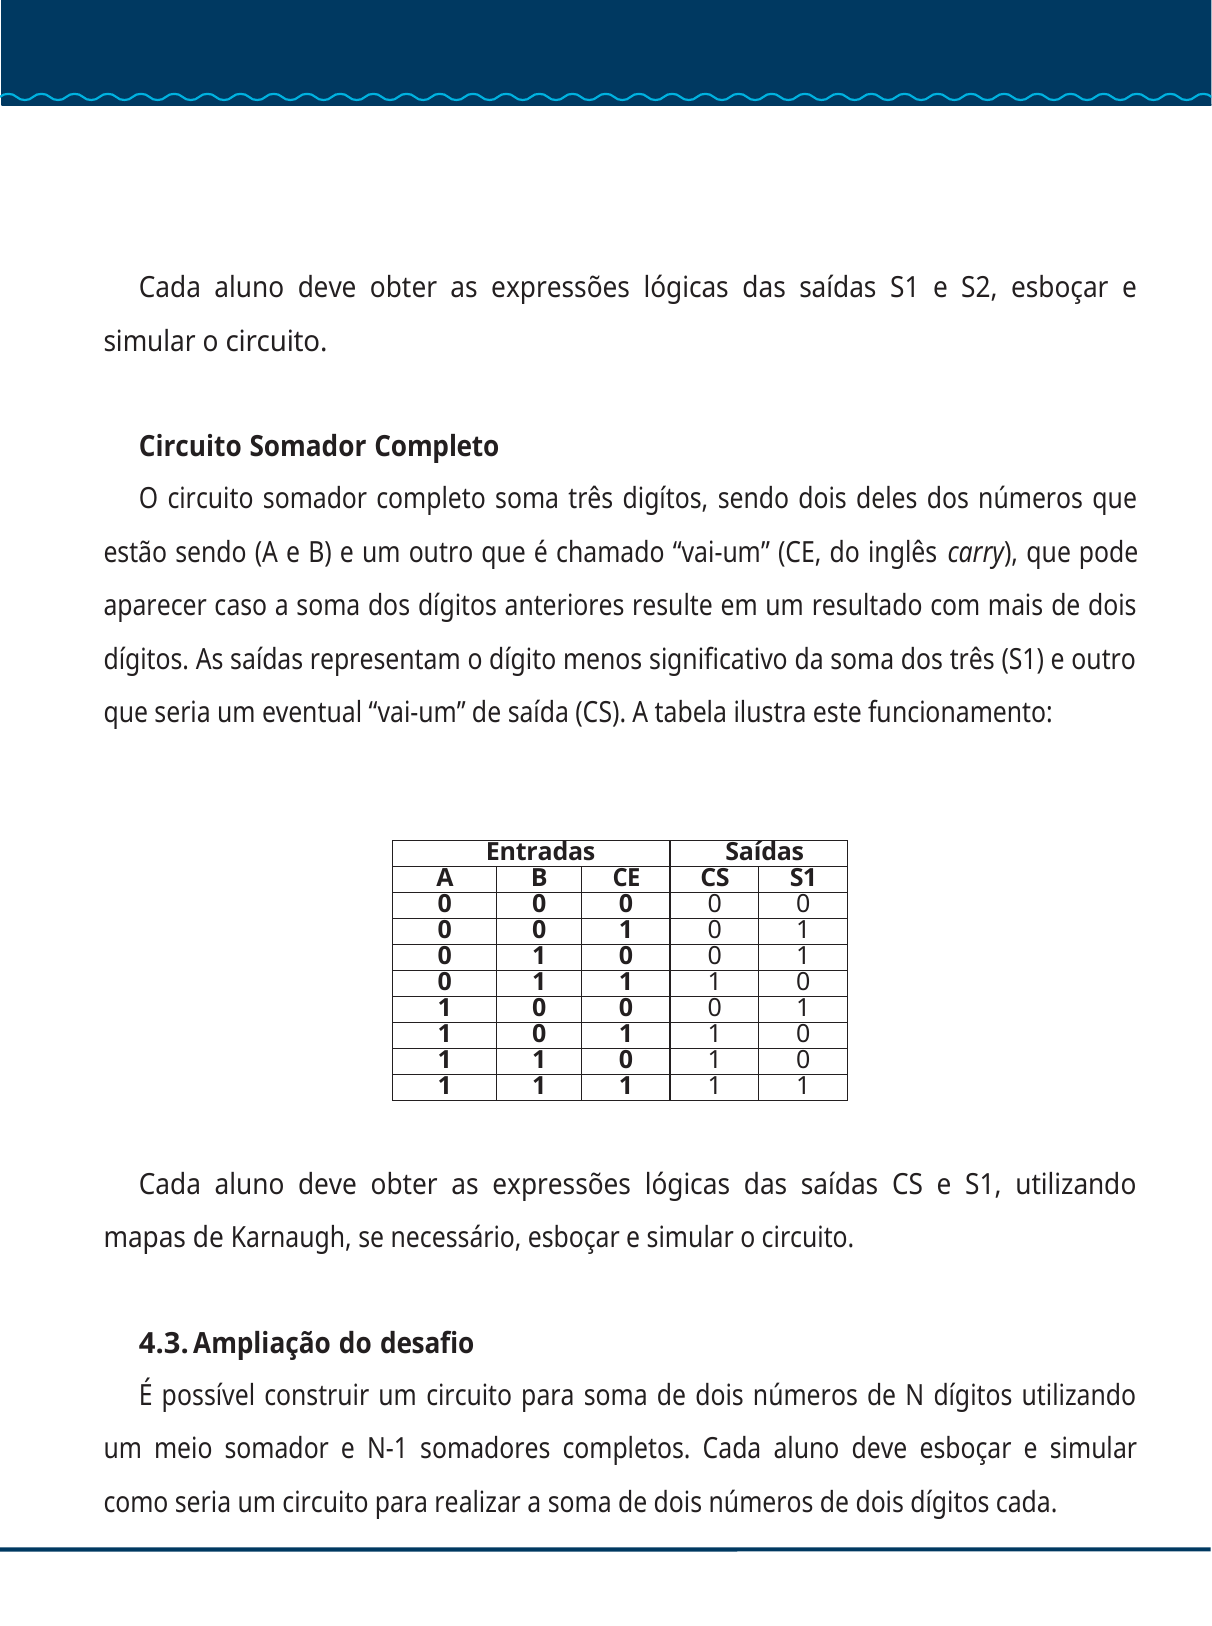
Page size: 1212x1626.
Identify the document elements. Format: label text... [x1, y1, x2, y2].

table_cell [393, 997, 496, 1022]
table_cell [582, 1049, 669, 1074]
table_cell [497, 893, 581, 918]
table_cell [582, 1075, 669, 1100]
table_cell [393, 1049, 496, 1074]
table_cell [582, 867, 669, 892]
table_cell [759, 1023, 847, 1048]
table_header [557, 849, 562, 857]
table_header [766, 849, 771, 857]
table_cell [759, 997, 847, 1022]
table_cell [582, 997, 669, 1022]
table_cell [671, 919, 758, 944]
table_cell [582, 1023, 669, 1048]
subtitle Ampliação do desafio [139, 1322, 1152, 1362]
text Cada aluno deve obter as expressões lógicas das saídas CS e S1, utilizando mapas de Karnaugh, se necessário, esboçar e simular o circuito. [103, 1163, 1138, 1256]
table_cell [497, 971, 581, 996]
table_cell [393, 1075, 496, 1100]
text O circuito somador completo soma três digítos, sendo dois deles dos números que estão sendo (A e B) e um outro que é chamado “vai-um” (CE, do inglês carry), que pode aparecer caso a soma dos dígitos anteriores resulte em um resultado com mais de dois dígitos. As saídas representam o dígito menos significativo da soma dos três (S1) e outro que seria um eventual “vai-um” de saída (CS). A tabela ilustra este funcionamento: [103, 477, 1138, 731]
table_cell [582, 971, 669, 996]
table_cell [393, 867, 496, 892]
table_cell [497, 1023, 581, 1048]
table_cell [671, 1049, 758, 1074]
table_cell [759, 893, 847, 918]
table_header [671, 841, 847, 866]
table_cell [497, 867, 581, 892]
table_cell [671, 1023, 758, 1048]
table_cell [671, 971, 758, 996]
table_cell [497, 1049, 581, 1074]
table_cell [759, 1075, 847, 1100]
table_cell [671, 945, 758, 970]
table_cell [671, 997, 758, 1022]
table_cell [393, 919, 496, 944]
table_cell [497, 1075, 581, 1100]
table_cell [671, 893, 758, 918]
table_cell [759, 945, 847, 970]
text Cada aluno deve obter as expressões lógicas das saídas S1 e S2, esboçar e simular o circuito. [103, 267, 1138, 360]
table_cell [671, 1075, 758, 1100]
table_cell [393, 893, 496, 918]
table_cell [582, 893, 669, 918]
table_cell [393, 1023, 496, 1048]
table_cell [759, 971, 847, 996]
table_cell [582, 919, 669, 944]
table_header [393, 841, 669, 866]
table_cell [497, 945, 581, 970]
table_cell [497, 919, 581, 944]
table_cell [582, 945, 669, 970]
text É possível construir um circuito para soma de dois números de N dígitos utilizando um meio somador e N-1 somadores completos. Cada aluno deve esboçar e simular como seria um circuito para realizar a soma de dois números de dois dígitos cada. [103, 1374, 1138, 1521]
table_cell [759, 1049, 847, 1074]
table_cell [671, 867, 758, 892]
subtitle Circuito Somador Completo [139, 426, 1152, 465]
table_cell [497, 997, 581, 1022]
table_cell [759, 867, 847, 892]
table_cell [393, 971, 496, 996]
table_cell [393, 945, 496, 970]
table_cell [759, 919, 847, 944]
